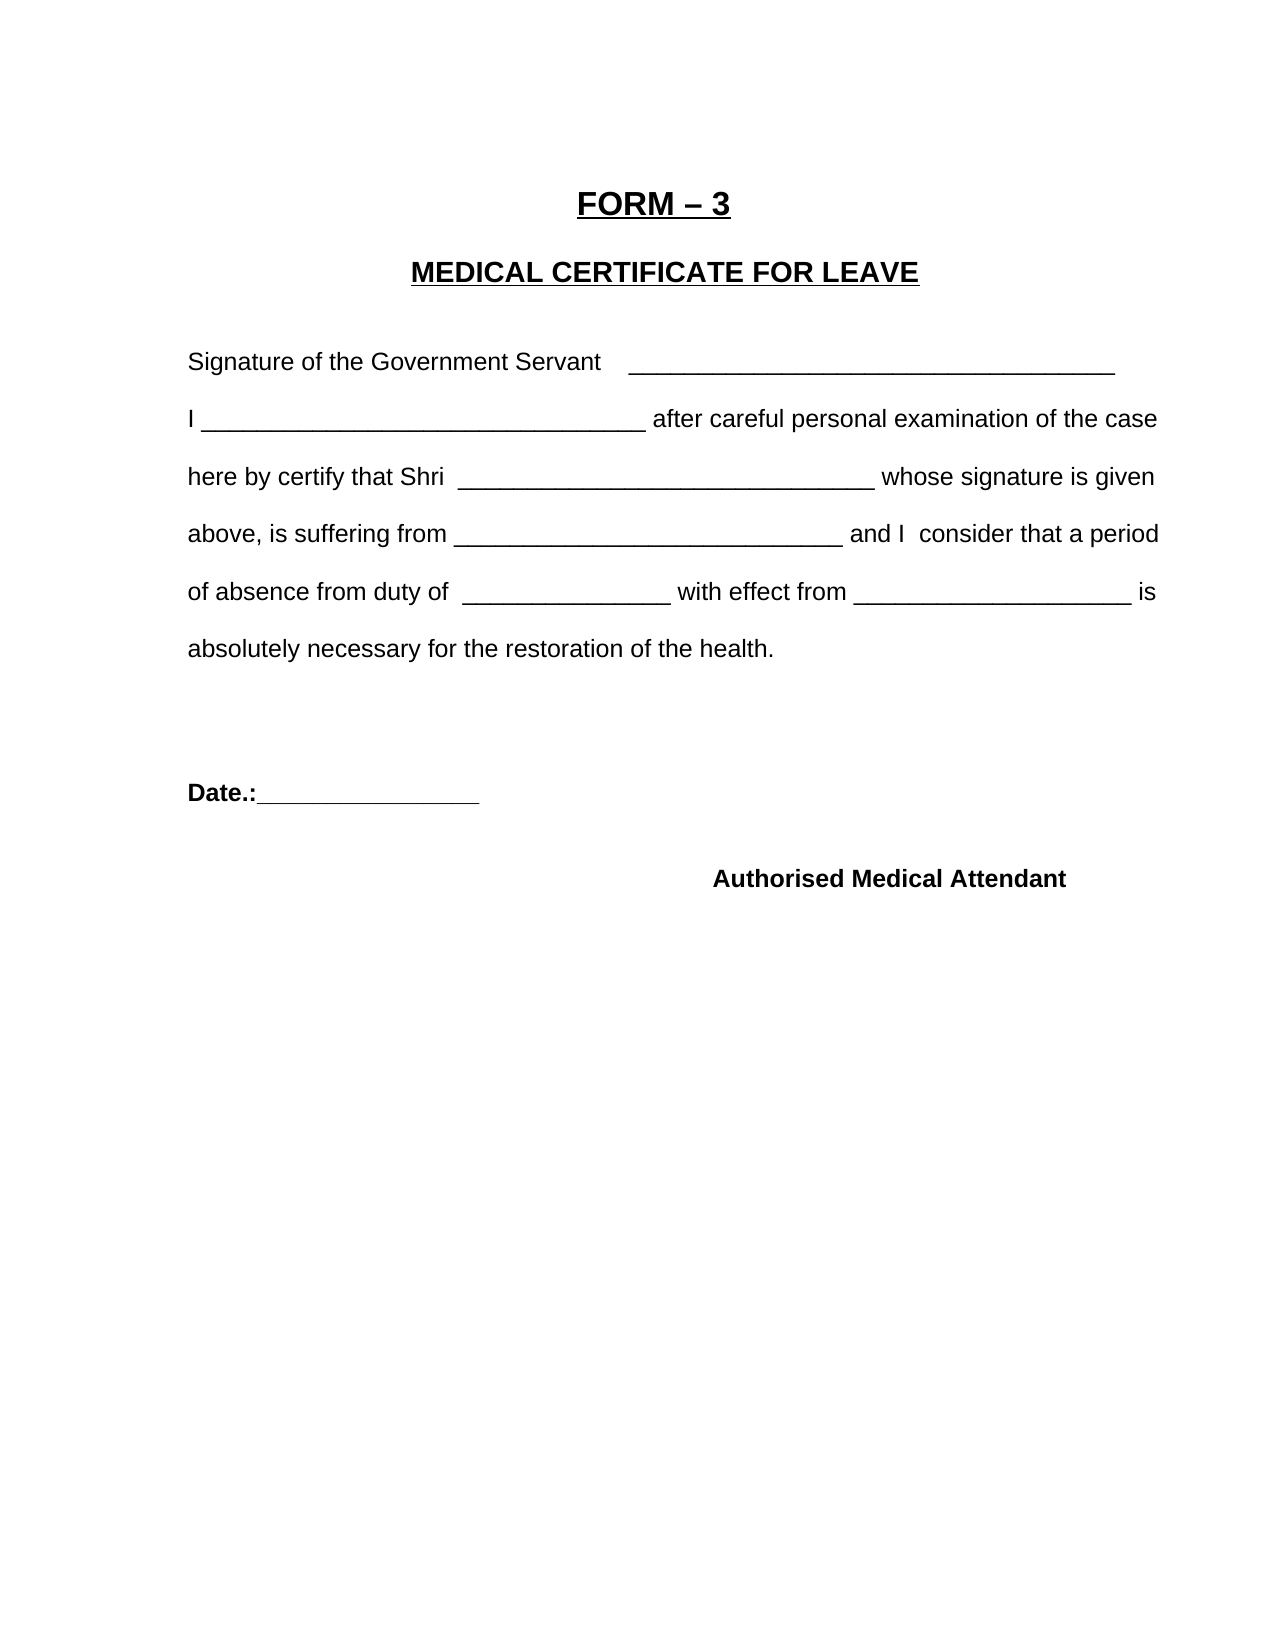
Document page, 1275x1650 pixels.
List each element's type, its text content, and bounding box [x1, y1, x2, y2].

text Signature of the Government Servant ___________________________________ [187, 347, 1162, 375]
text above, is suffering from ____________________________ and I consider that a period [187, 519, 1162, 548]
text FORM – 3 [187, 183, 1162, 222]
text here by certify that Shri ______________________________ whose signature is given [187, 462, 1162, 490]
text I ________________________________ after careful personal examination of the case [187, 404, 1162, 433]
text MEDICAL CERTIFICATE FOR LEAVE [187, 256, 1162, 289]
text of absence from duty of _______________ with effect from ____________________ is [187, 577, 1162, 605]
text Authorised Medical Attendant [187, 864, 1162, 893]
text Date.:________________ [187, 778, 1162, 807]
text absolutely necessary for the restoration of the health. [187, 634, 1162, 663]
